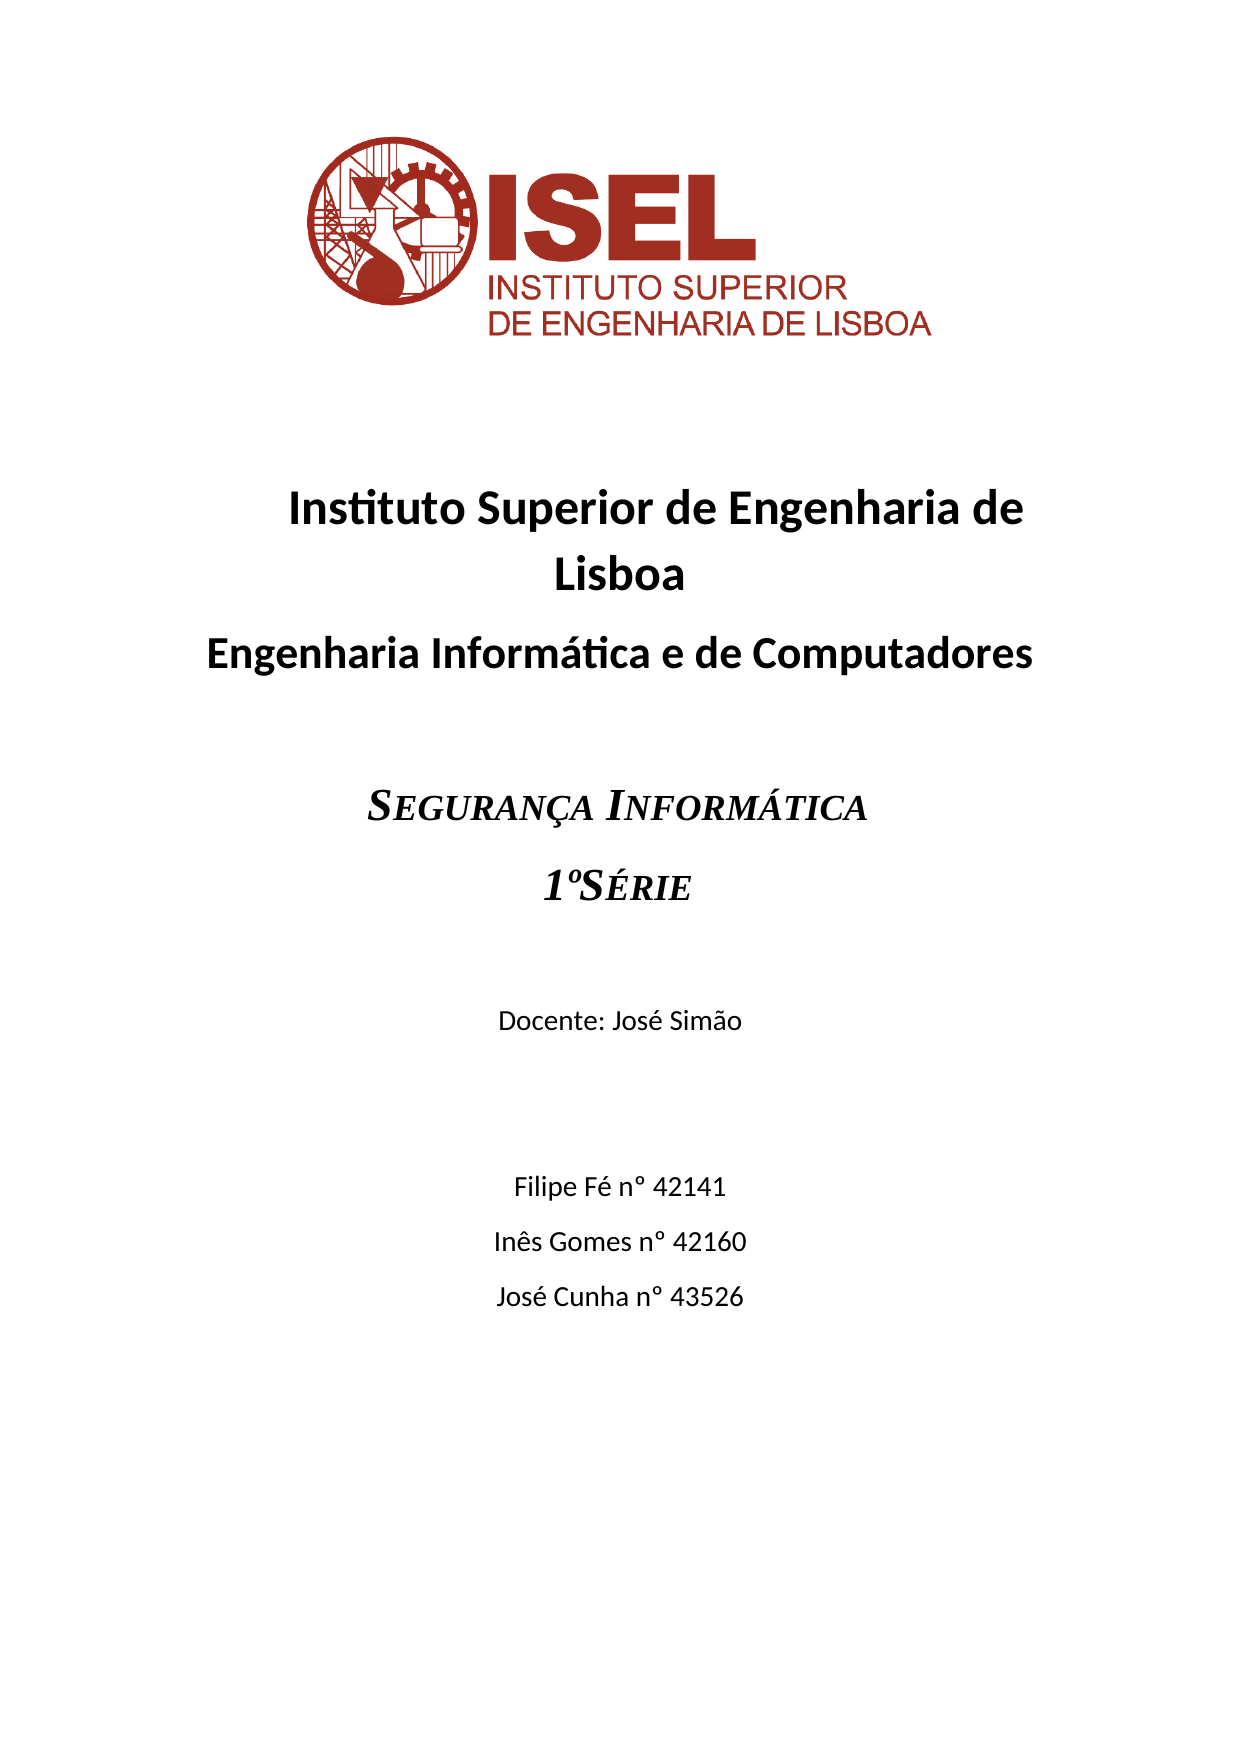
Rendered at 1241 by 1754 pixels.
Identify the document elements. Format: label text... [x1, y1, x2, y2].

text José Cunha nº 43526 [177, 1278, 1063, 1313]
text Docente: José Simão [177, 1002, 1063, 1038]
text Filipe Fé nº 42141 [177, 1168, 1063, 1203]
text Engenharia Informática e de Computadores [177, 624, 1063, 680]
text Instituto Superior de Engenharia de Lisboa [177, 476, 1063, 603]
text Inês Gomes nº 42160 [177, 1223, 1063, 1258]
picture [302, 133, 938, 340]
title Segurança Informática [177, 778, 1063, 831]
title 1ºSérie [177, 857, 1063, 910]
